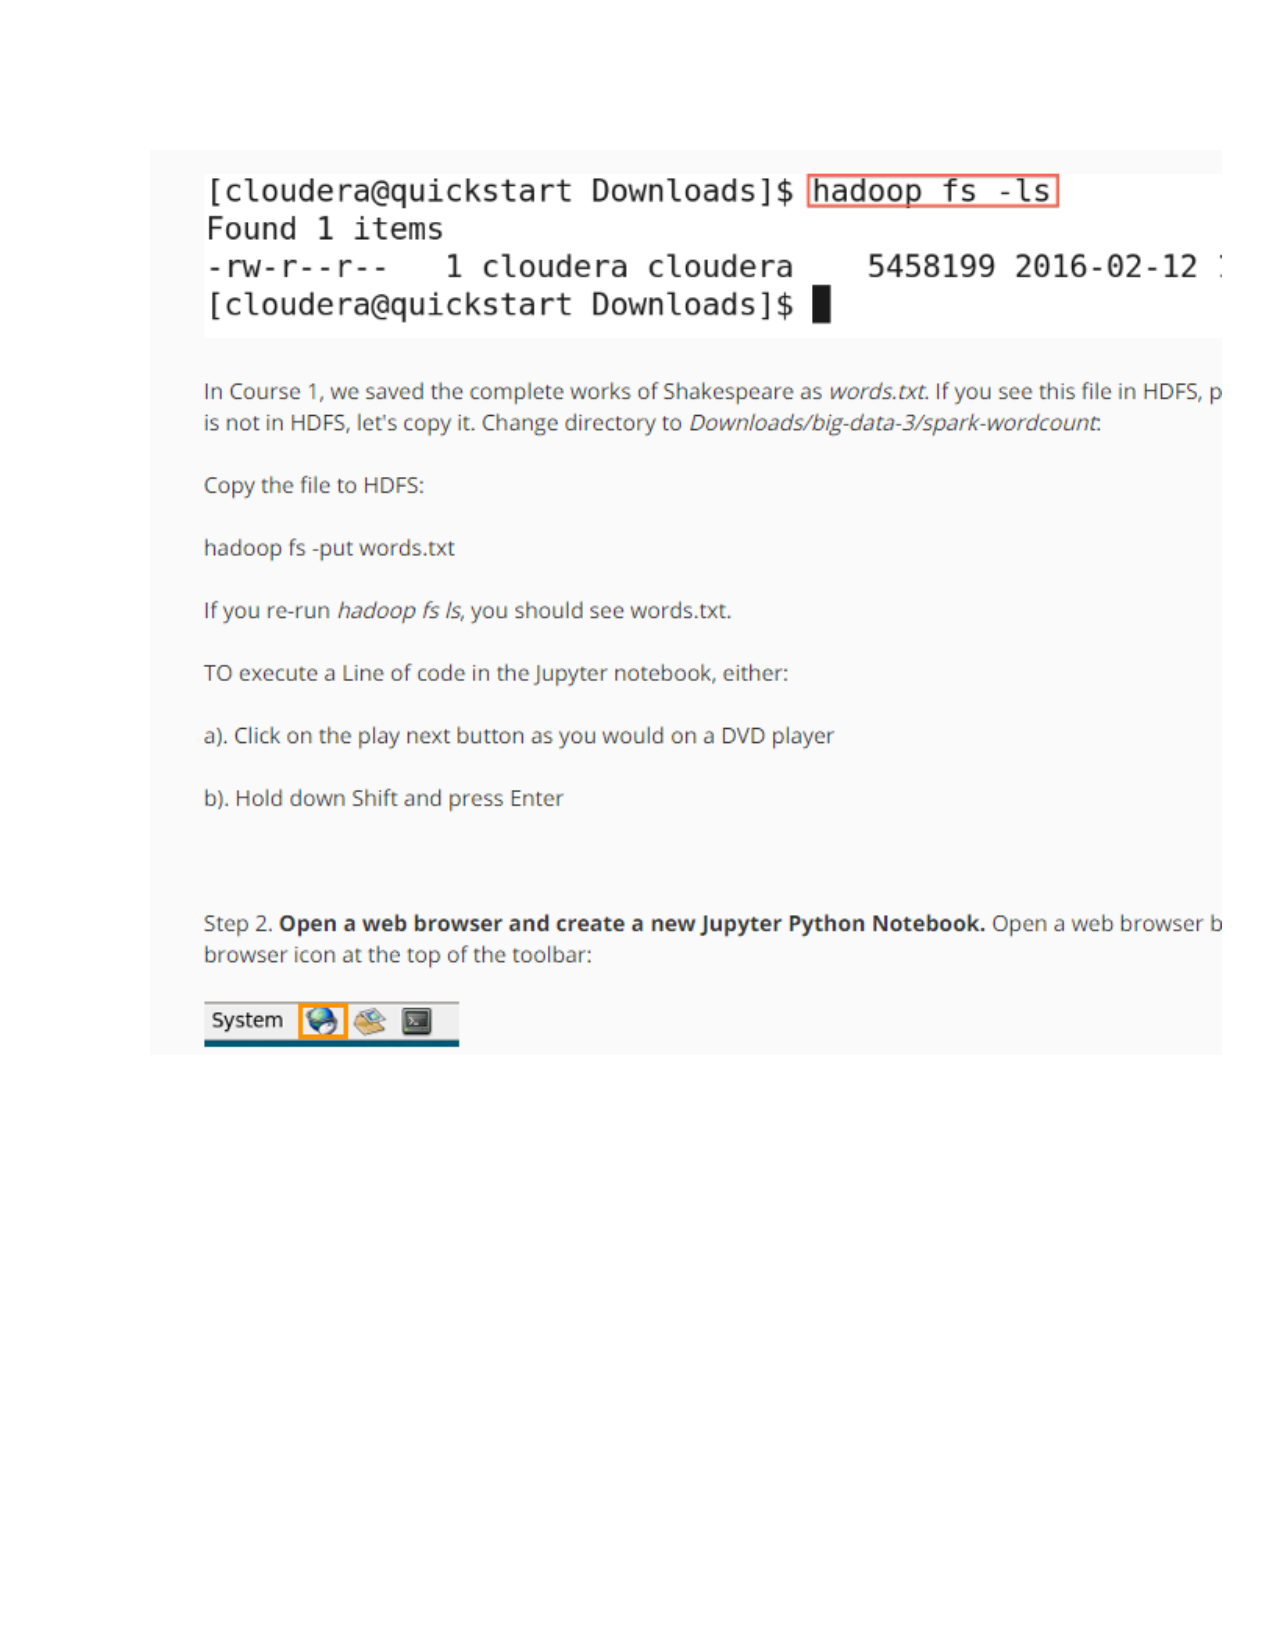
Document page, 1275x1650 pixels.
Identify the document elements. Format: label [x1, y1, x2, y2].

picture [150, 150, 1222, 1055]
